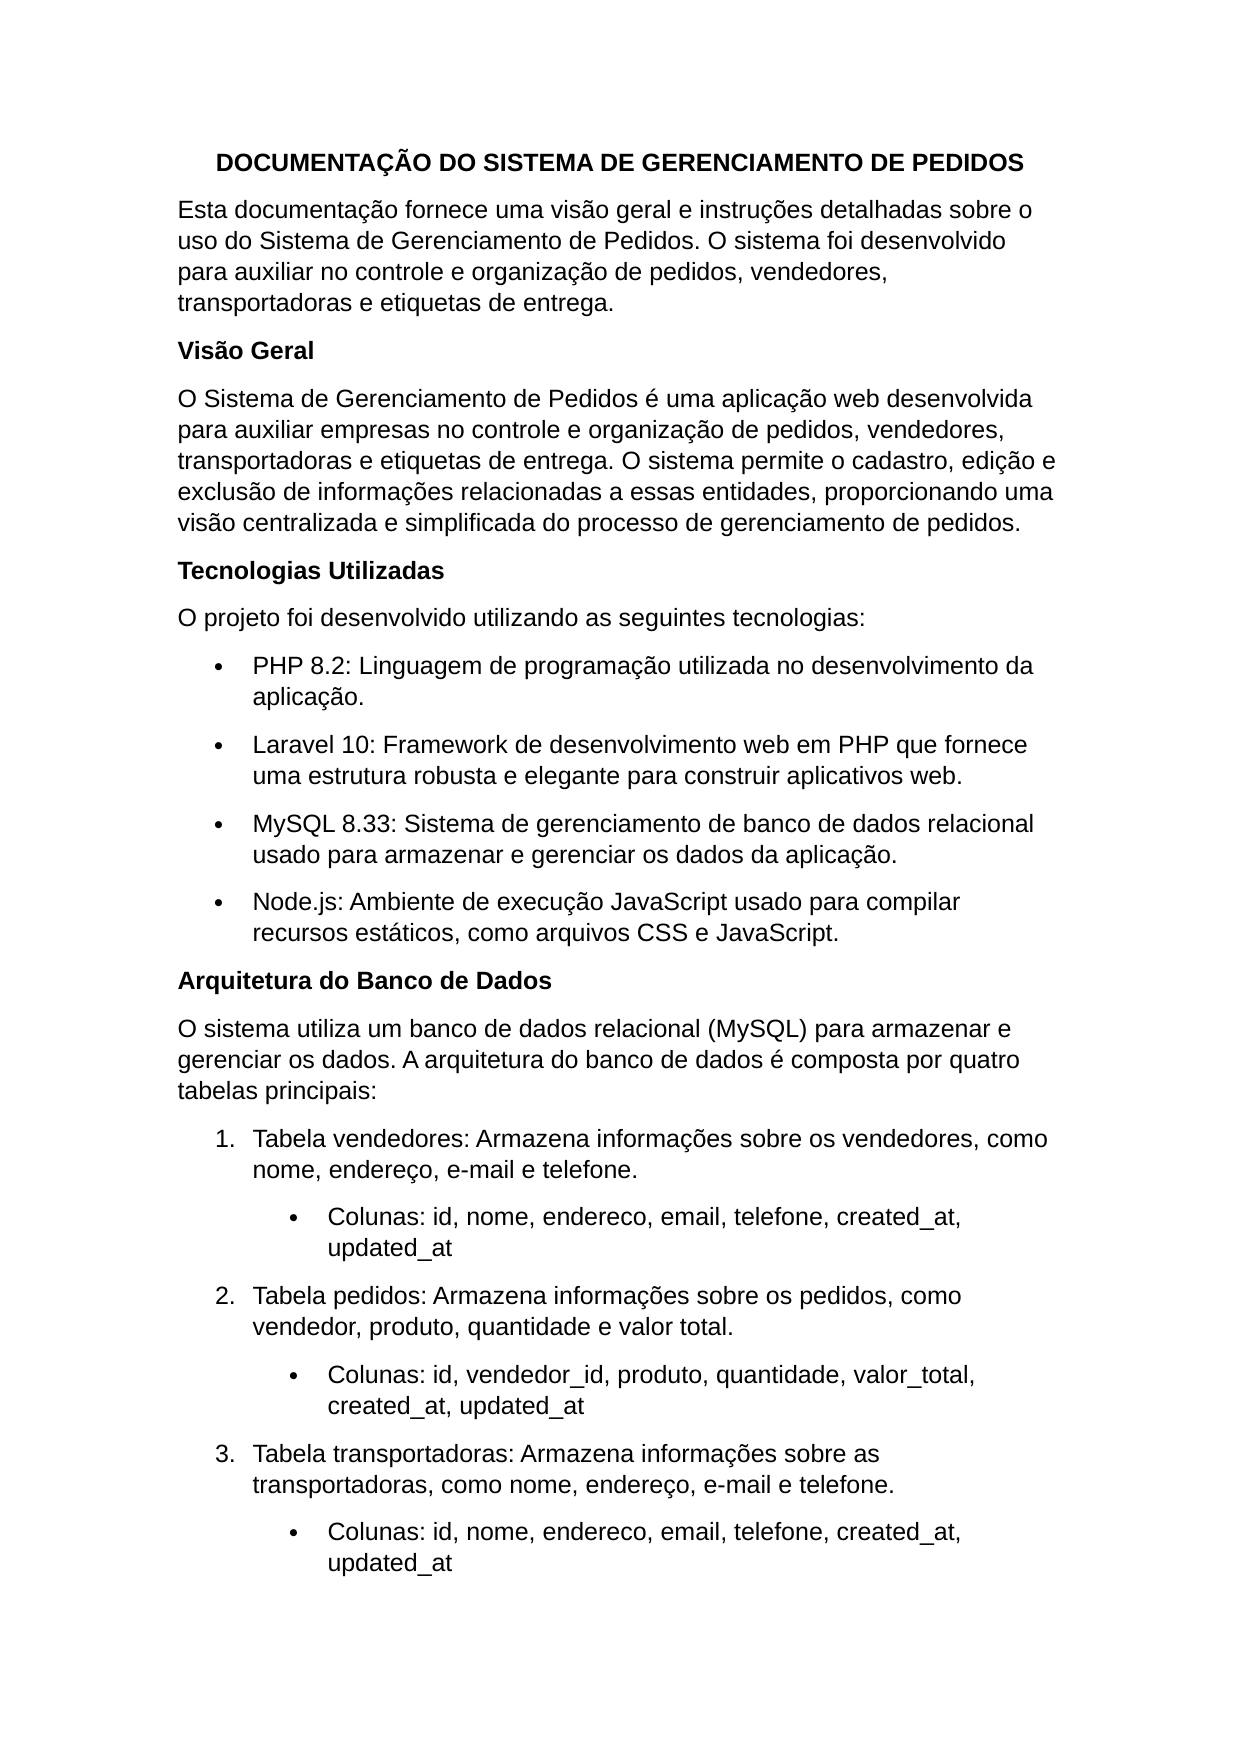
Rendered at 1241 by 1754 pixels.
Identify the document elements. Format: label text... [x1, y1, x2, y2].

subtitle Tecnologias Utilizadas [177, 556, 1063, 584]
list PHP 8.2: Linguagem de programação utilizada no desenvolvimento da aplicação. [215, 651, 1063, 711]
list Colunas: id, nome, endereco, email, telefone, created_at, updated_at [290, 1517, 1063, 1577]
text O sistema utiliza um banco de dados relacional (MySQL) para armazenar e gerenciar os dados. A arquitetura do banco de dados é composta por quatro tabelas principais: [177, 1014, 1063, 1105]
subtitle DOCUMENTAÇÃO DO SISTEMA DE GERENCIAMENTO DE PEDIDOS [177, 148, 1063, 176]
list Laravel 10: Framework de desenvolvimento web em PHP que fornece uma estrutura robusta e elegante para construir aplicativos web. [215, 730, 1063, 790]
list Node.js: Ambiente de execução JavaScript usado para compilar recursos estáticos, como arquivos CSS e JavaScript. [215, 887, 1063, 947]
subtitle Arquitetura do Banco de Dados [177, 966, 1063, 995]
list Colunas: id, nome, endereco, email, telefone, created_at, updated_at [290, 1202, 1063, 1262]
text Esta documentação fornece uma visão geral e instruções detalhadas sobre o uso do Sistema de Gerenciamento de Pedidos. O sistema foi desenvolvido para auxiliar no controle e organização de pedidos, vendedores, transportadoras e etiquetas de entrega. [177, 195, 1063, 317]
list Colunas: id, vendedor_id, produto, quantidade, valor_total, created_at, updated_at [290, 1360, 1063, 1420]
subtitle Visão Geral [177, 336, 1063, 365]
list Tabela pedidos: Armazena informações sobre os pedidos, como vendedor, produto, quantidade e valor total. [215, 1281, 1063, 1341]
list Tabela transportadoras: Armazena informações sobre as transportadoras, como nome, endereço, e-mail e telefone. [215, 1439, 1063, 1498]
list Tabela vendedores: Armazena informações sobre os vendedores, como nome, endereço, e-mail e telefone. [215, 1124, 1063, 1183]
text O Sistema de Gerenciamento de Pedidos é uma aplicação web desenvolvida para auxiliar empresas no controle e organização de pedidos, vendedores, transportadoras e etiquetas de entrega. O sistema permite o cadastro, edição e exclusão de informações relacionadas a essas entidades, proporcionando uma visão centralizada e simplificada do processo de gerenciamento de pedidos. [177, 384, 1063, 537]
text O projeto foi desenvolvido utilizando as seguintes tecnologias: [177, 603, 1063, 632]
list MySQL 8.33: Sistema de gerenciamento de banco de dados relacional usado para armazenar e gerenciar os dados da aplicação. [215, 809, 1063, 868]
